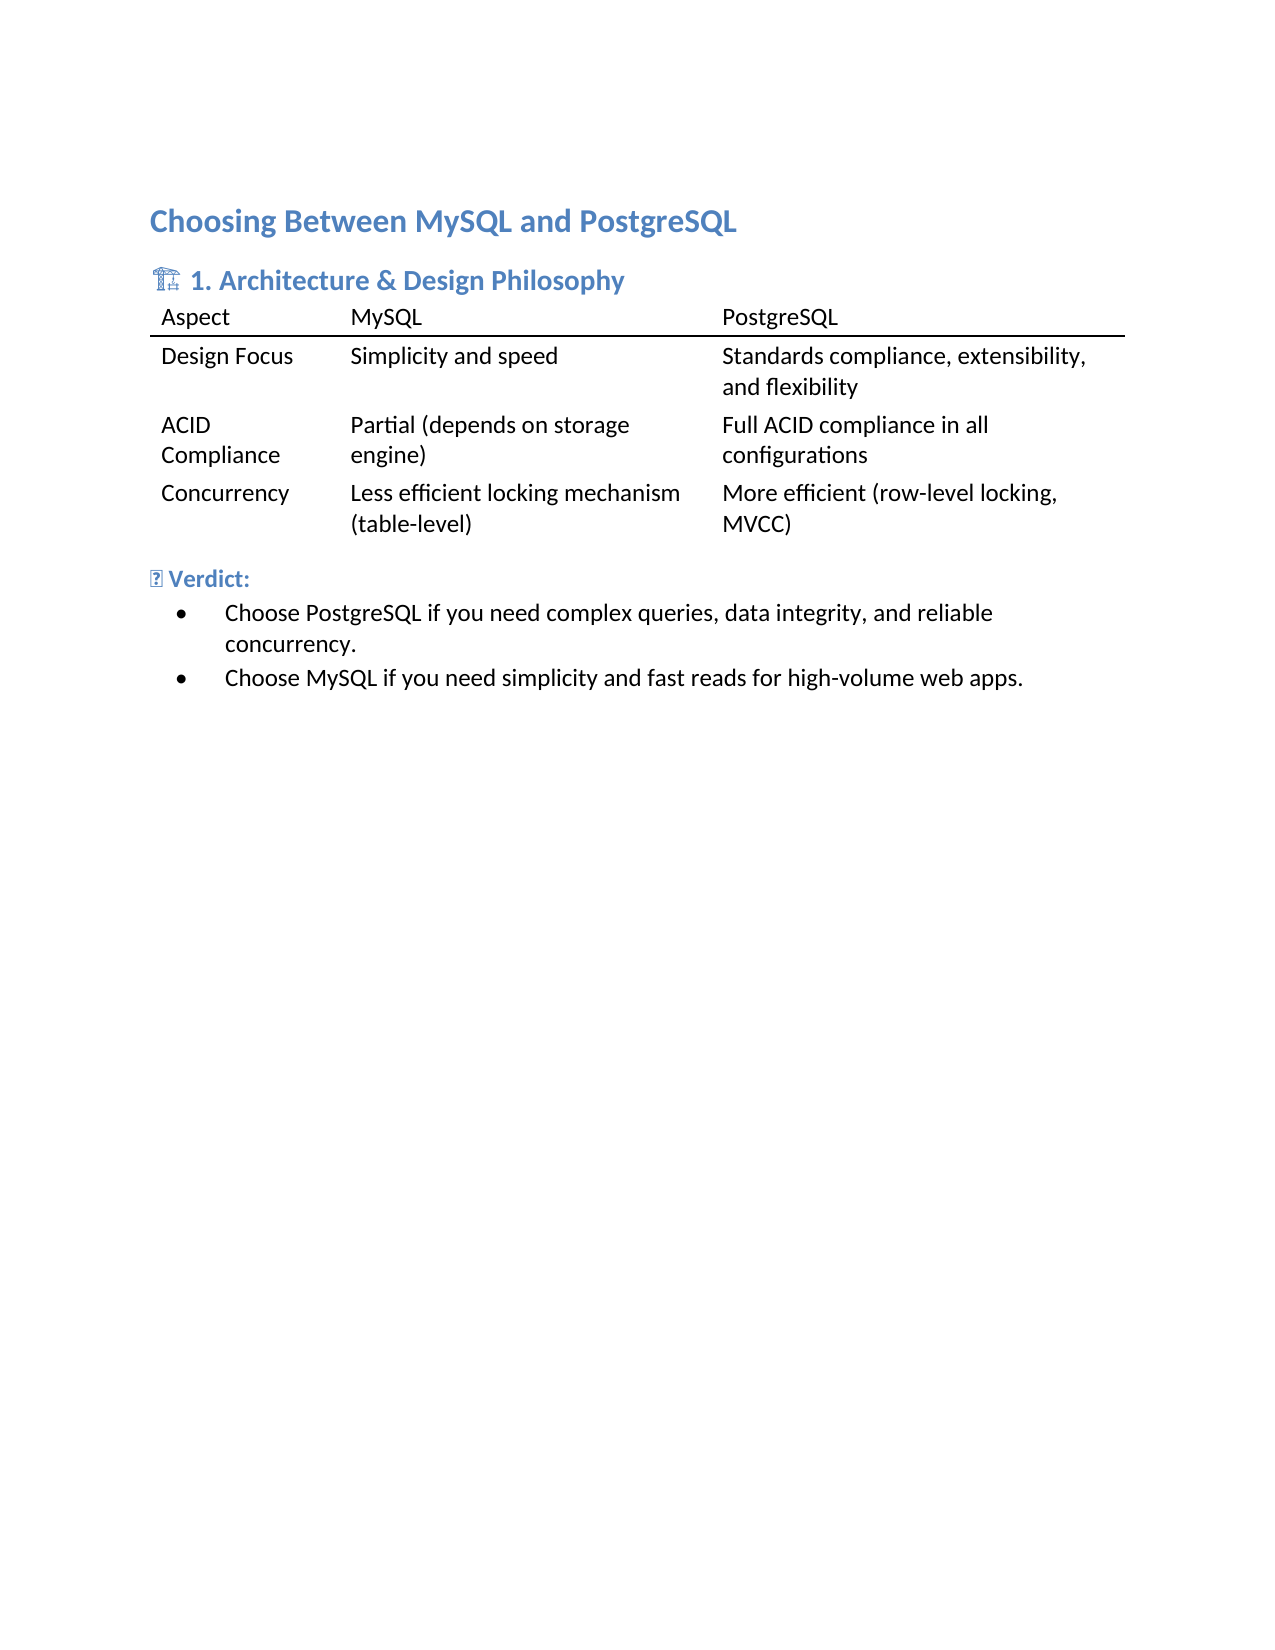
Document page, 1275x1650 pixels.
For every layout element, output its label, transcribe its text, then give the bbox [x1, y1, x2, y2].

table_cell Partial (depends on storage engine) [339, 405, 711, 474]
table_cell Less efficient locking mechanism (table-level) [339, 474, 711, 542]
table_cell ACID Compliance [150, 405, 339, 474]
list Choose MySQL if you need simplicity and fast reads for high-volume web apps. [175, 662, 1125, 693]
table_cell Full ACID compliance in all configurations [711, 405, 1125, 474]
table_header Aspect [150, 297, 339, 335]
subtitle 🏗 1. Architecture & Design Philosophy [150, 262, 1125, 297]
subtitle Choosing Between MySQL and PostgreSQL [150, 200, 1125, 241]
table_cell Design Focus [150, 337, 339, 405]
table_cell Standards compliance, extensibility, and flexibility [711, 337, 1125, 405]
subtitle 💡 Verdict: [150, 563, 1125, 594]
table_header MySQL [339, 297, 711, 335]
table_cell Simplicity and speed [339, 337, 711, 405]
table_cell More efficient (row-level locking, MVCC) [711, 474, 1125, 542]
table_header PostgreSQL [711, 297, 1125, 335]
list Choose PostgreSQL if you need complex queries, data integrity, and reliable concurrency. [175, 597, 1125, 658]
table_cell Concurrency [150, 474, 339, 542]
